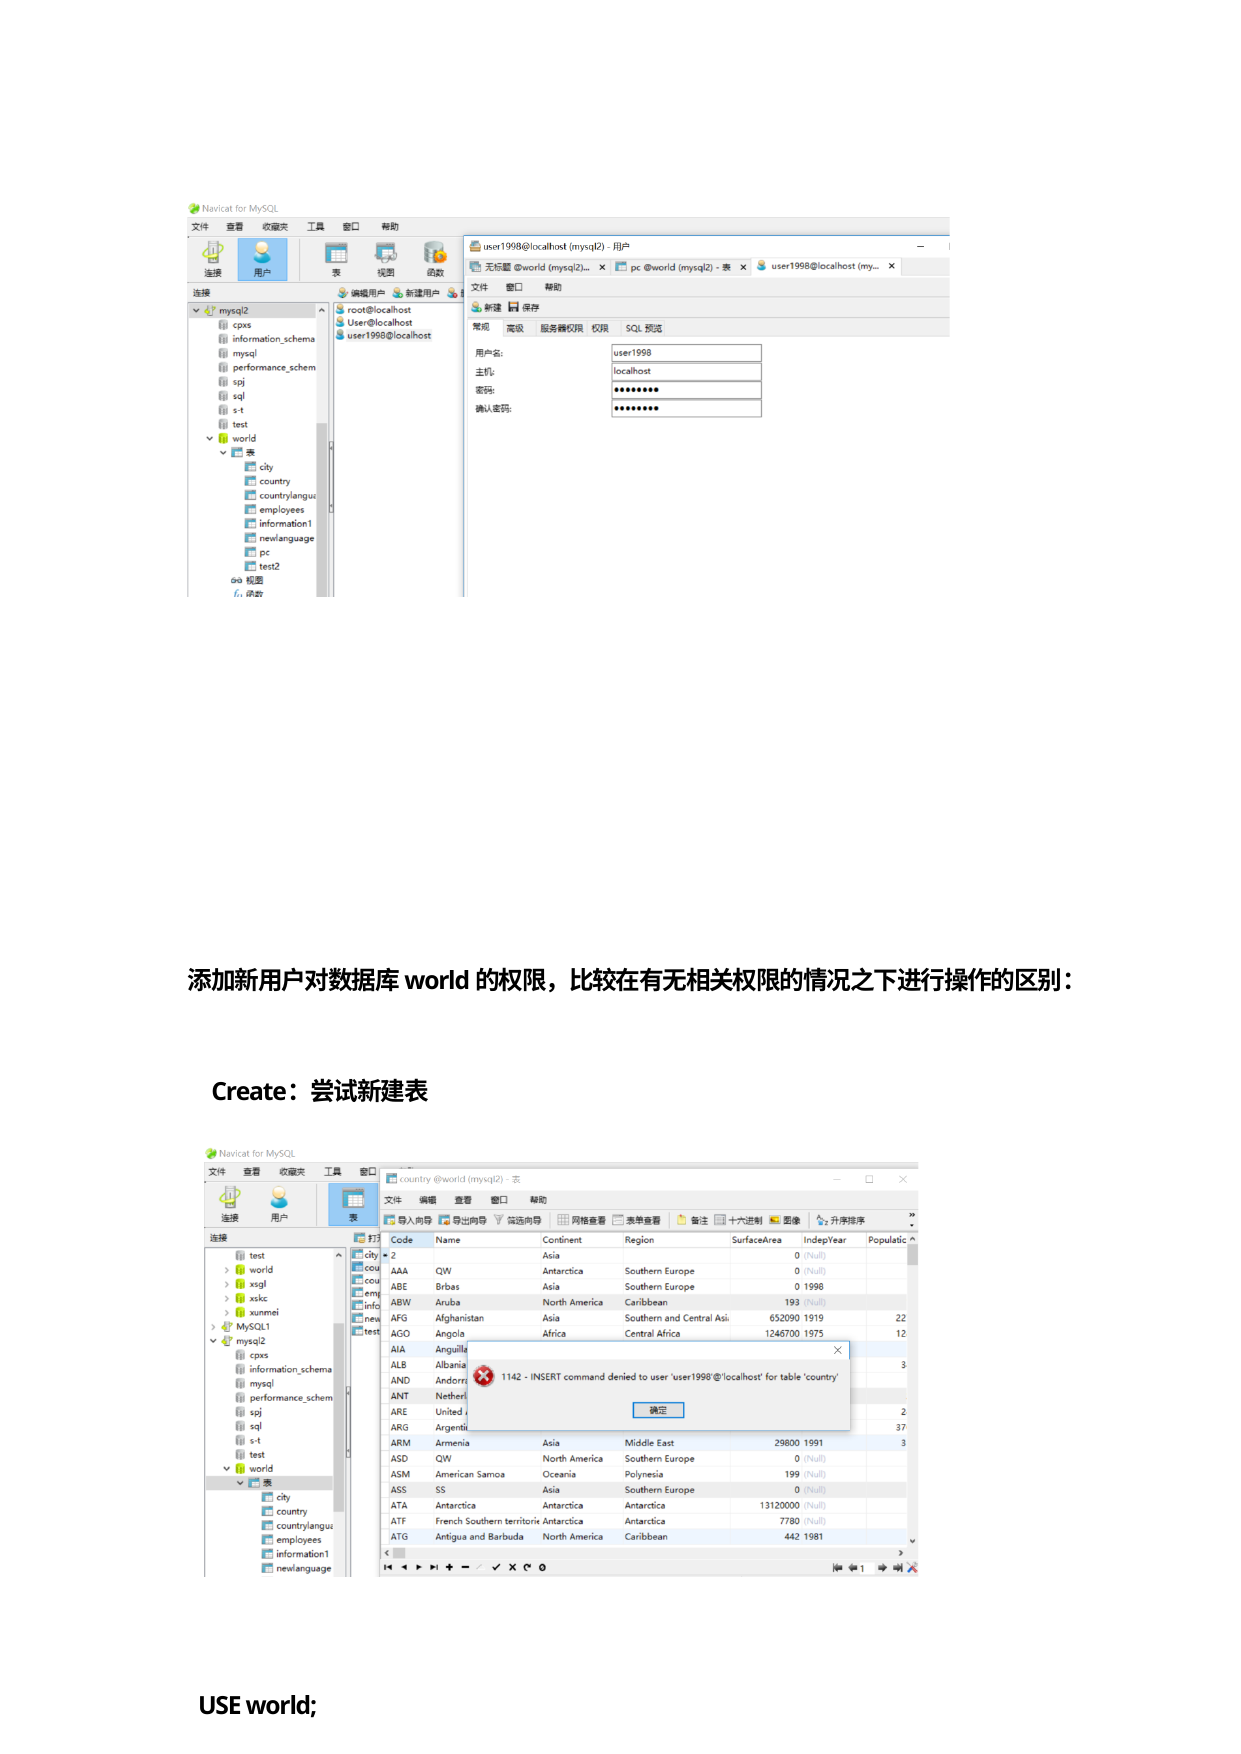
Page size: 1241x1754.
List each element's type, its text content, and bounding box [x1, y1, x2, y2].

picture [204, 1145, 919, 1577]
picture [187, 200, 950, 597]
list Create：尝试新建表 [167, 1071, 1073, 1107]
text 添加新用户对数据库 world 的权限，比较在有无相关权限的情况之下进行操作的区别： [187, 961, 1073, 997]
text USE world; [187, 1687, 1073, 1721]
